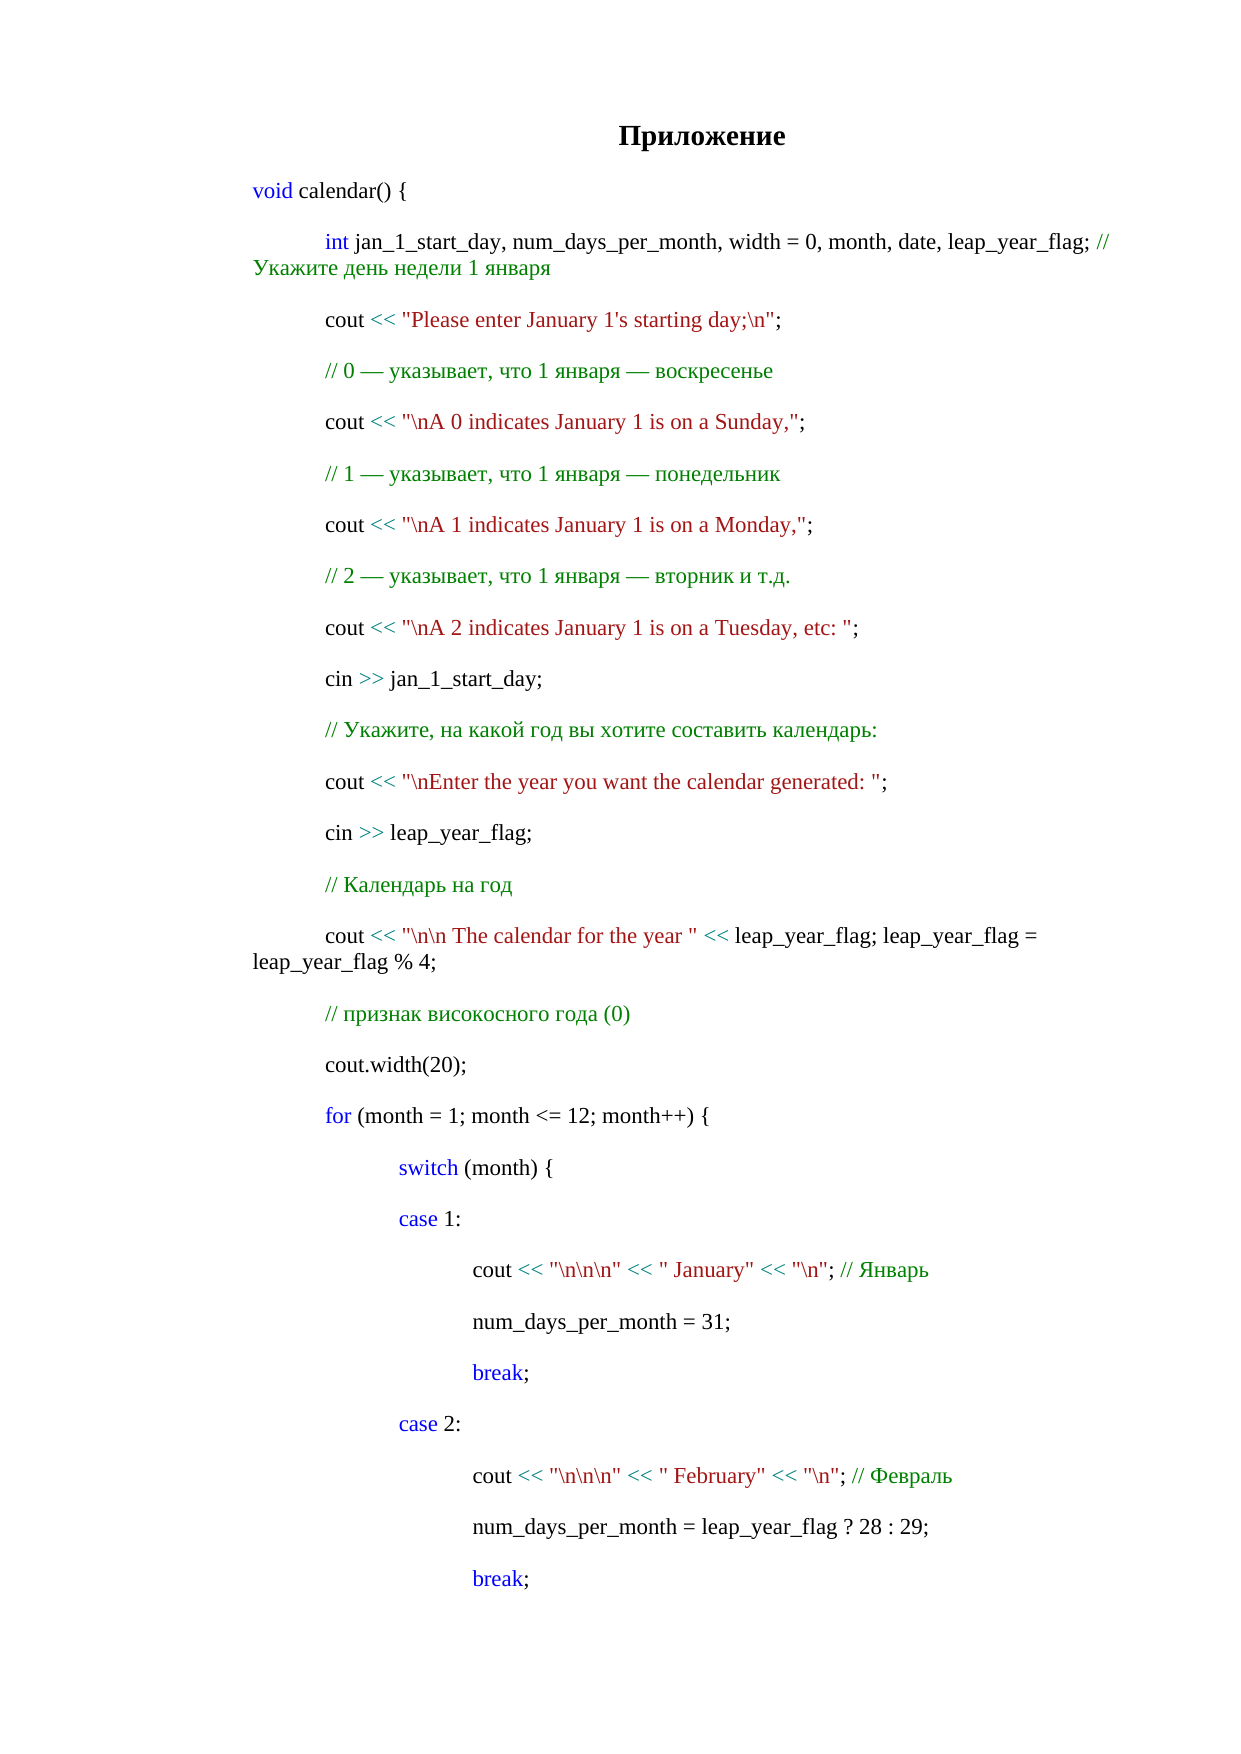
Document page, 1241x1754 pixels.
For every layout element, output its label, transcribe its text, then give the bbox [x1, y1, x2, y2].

text // 2 — указывает, что 1 января — вторник и т.д. [252, 562, 1152, 589]
text cout.width(20); [252, 1051, 1152, 1077]
text case 1: [252, 1205, 1152, 1231]
text cin >> leap_year_flag; [252, 819, 1152, 846]
text // признак високосного года (0) [252, 1000, 1152, 1026]
text for (month = 1; month <= 12; month++) { [252, 1102, 1152, 1129]
text Приложение [252, 118, 1152, 152]
text cout << "\nA 2 indicates January 1 is on a Tuesday, etc: "; [252, 614, 1152, 640]
text // Календарь на год [252, 871, 1152, 897]
text cin >> jan_1_start_day; [252, 665, 1152, 692]
text // 0 — указывает, что 1 января — воскресенье [252, 357, 1152, 383]
text break; [252, 1564, 1152, 1591]
text switch (month) { [252, 1154, 1152, 1180]
text case 2: [252, 1411, 1152, 1437]
text cout << "\nA 1 indicates January 1 is on a Monday,"; [252, 511, 1152, 537]
text cout << "\n\n\n" << " January" << "\n"; // Январь [252, 1256, 1152, 1283]
text cout << "\nA 0 indicates January 1 is on a Sunday,"; [252, 408, 1152, 435]
text int jan_1_start_day, num_days_per_month, width = 0, month, date, leap_year_flag; // Укажите день недели 1 января [252, 228, 1152, 281]
text cout << "\n\n\n" << " February" << "\n"; // Февраль [252, 1462, 1152, 1488]
text void calendar() { [252, 177, 1152, 203]
text break; [252, 1359, 1152, 1386]
text cout << "\n\n The calendar for the year " << leap_year_flag; leap_year_flag = leap_year_flag % 4; [252, 922, 1152, 975]
text // 1 — указывает, что 1 января — понедельник [252, 460, 1152, 486]
text // Укажите, на какой год вы хотите составить календарь: [252, 717, 1152, 743]
text num_days_per_month = leap_year_flag ? 28 : 29; [252, 1513, 1152, 1539]
text cout << "\nEnter the year you want the calendar generated: "; [252, 768, 1152, 794]
text num_days_per_month = 31; [252, 1308, 1152, 1334]
text cout << "Please enter January 1's starting day;\n"; [252, 306, 1152, 332]
